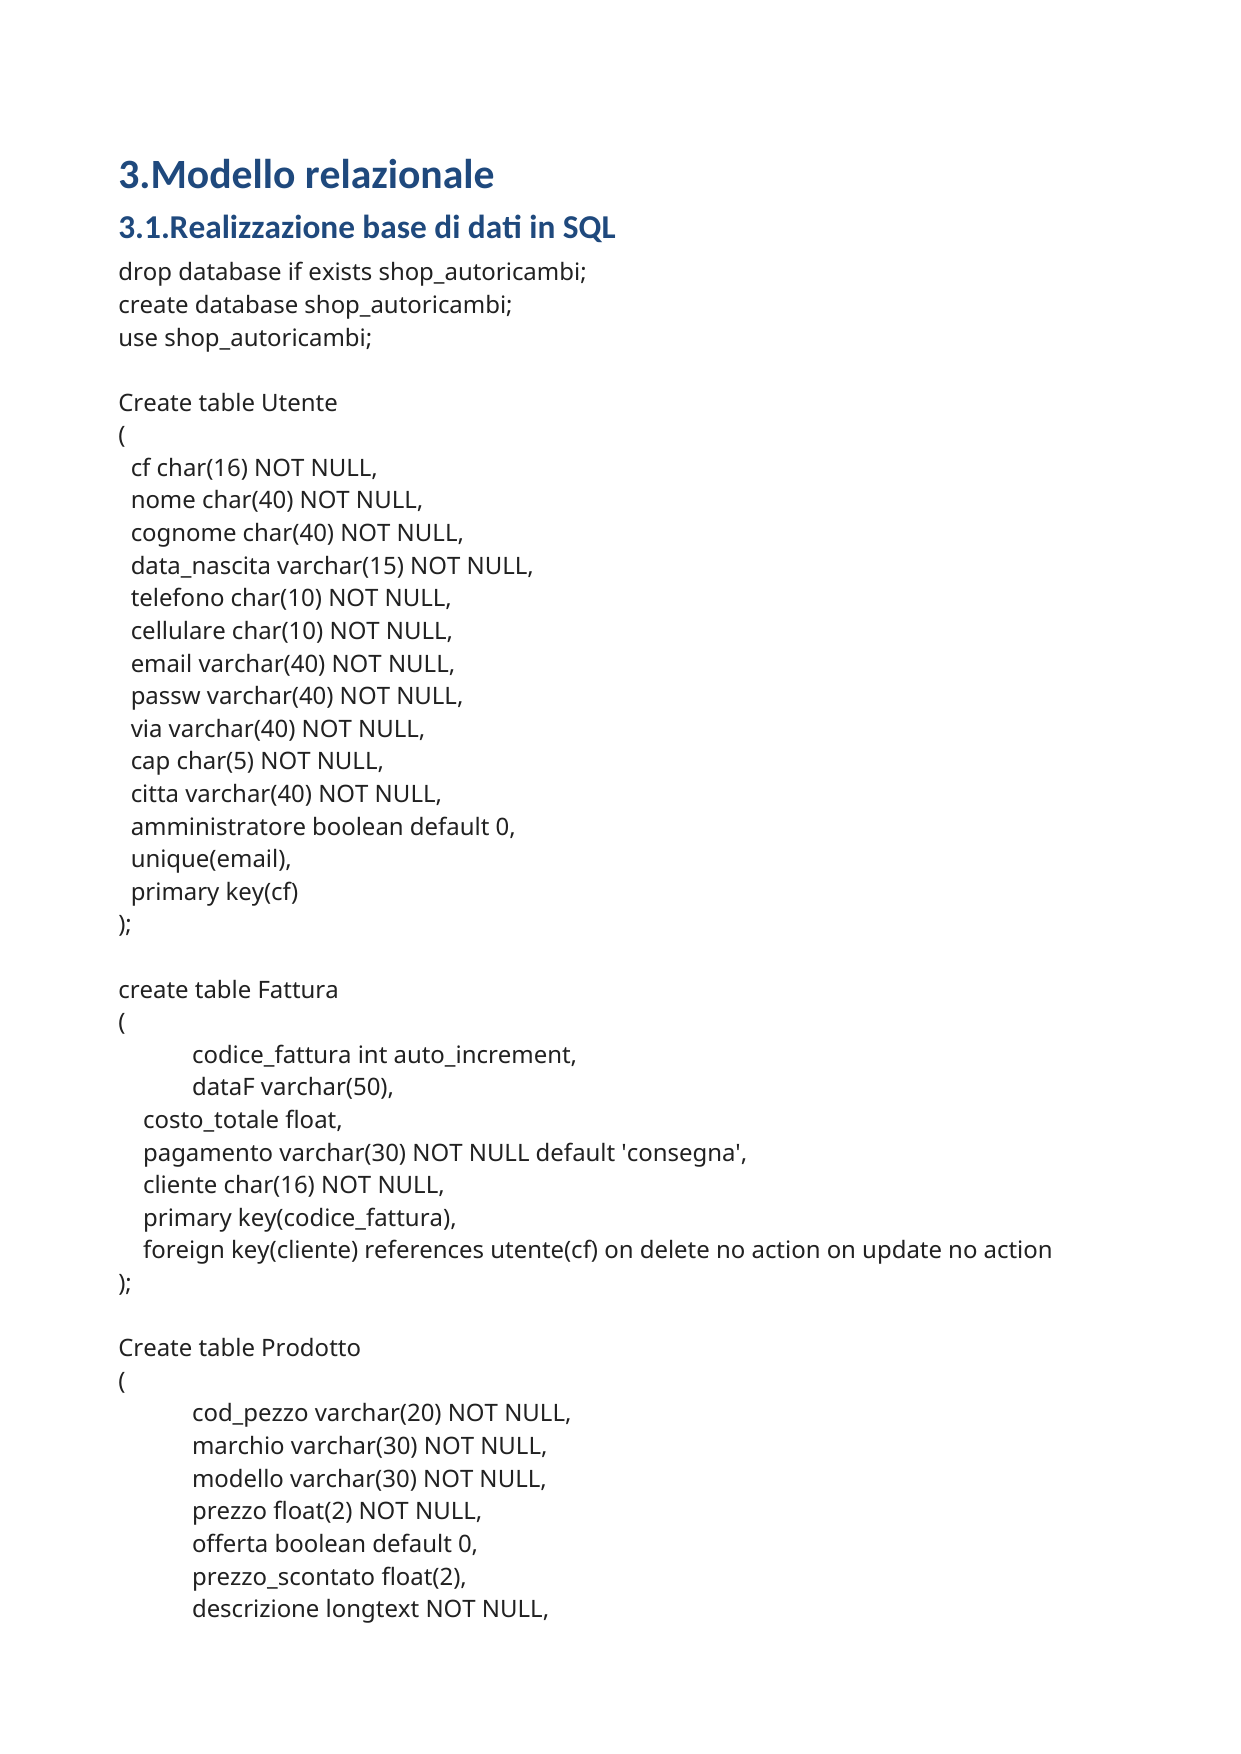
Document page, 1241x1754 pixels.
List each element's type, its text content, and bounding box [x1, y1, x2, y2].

text email varchar(40) NOT NULL, [118, 646, 1122, 679]
text unique(email), [118, 842, 1122, 874]
text via varchar(40) NOT NULL, [118, 712, 1122, 744]
text cognome char(40) NOT NULL, [118, 516, 1122, 548]
text nome char(40) NOT NULL, [118, 483, 1122, 516]
text Create table Prodotto [118, 1331, 1122, 1364]
text primary key(cf) [118, 874, 1122, 907]
text drop database if exists shop_autoricambi; [118, 255, 1122, 288]
text costo_totale float, [118, 1103, 1122, 1135]
text prezzo_scontato float(2), [118, 1559, 1122, 1592]
text prezzo float(2) NOT NULL, [118, 1494, 1122, 1527]
text cod_pezzo varchar(20) NOT NULL, [118, 1396, 1122, 1429]
text cap char(5) NOT NULL, [118, 744, 1122, 777]
text offerta boolean default 0, [118, 1527, 1122, 1559]
text pagamento varchar(30) NOT NULL default 'consegna', [118, 1135, 1122, 1168]
text 3.1.Realizzazione base di dati in SQL [118, 206, 1122, 247]
text primary key(codice_fattura), [118, 1201, 1122, 1233]
text create table Fattura [118, 972, 1122, 1005]
text codice_fattura int auto_increment, [118, 1038, 1122, 1070]
text amministratore boolean default 0, [118, 809, 1122, 842]
text modello varchar(30) NOT NULL, [118, 1461, 1122, 1494]
text marchio varchar(30) NOT NULL, [118, 1429, 1122, 1461]
text ); [118, 1266, 1122, 1298]
text cliente char(16) NOT NULL, [118, 1168, 1122, 1201]
text data_nascita varchar(15) NOT NULL, [118, 548, 1122, 581]
text descrizione longtext NOT NULL, [118, 1592, 1122, 1624]
text ( [118, 1364, 1122, 1396]
text Create table Utente [118, 386, 1122, 418]
text create database shop_autoricambi; [118, 288, 1122, 320]
text foreign key(cliente) references utente(cf) on delete no action on update no action [118, 1233, 1122, 1266]
text telefono char(10) NOT NULL, [118, 581, 1122, 614]
text ( [118, 418, 1122, 451]
text 3.Modello relazionale [118, 148, 1122, 198]
text dataF varchar(50), [118, 1070, 1122, 1103]
text ( [118, 1005, 1122, 1038]
text ); [118, 907, 1122, 940]
text cellulare char(10) NOT NULL, [118, 614, 1122, 646]
text use shop_autoricambi; [118, 320, 1122, 353]
text citta varchar(40) NOT NULL, [118, 777, 1122, 809]
text cf char(16) NOT NULL, [118, 451, 1122, 483]
text passw varchar(40) NOT NULL, [118, 679, 1122, 712]
